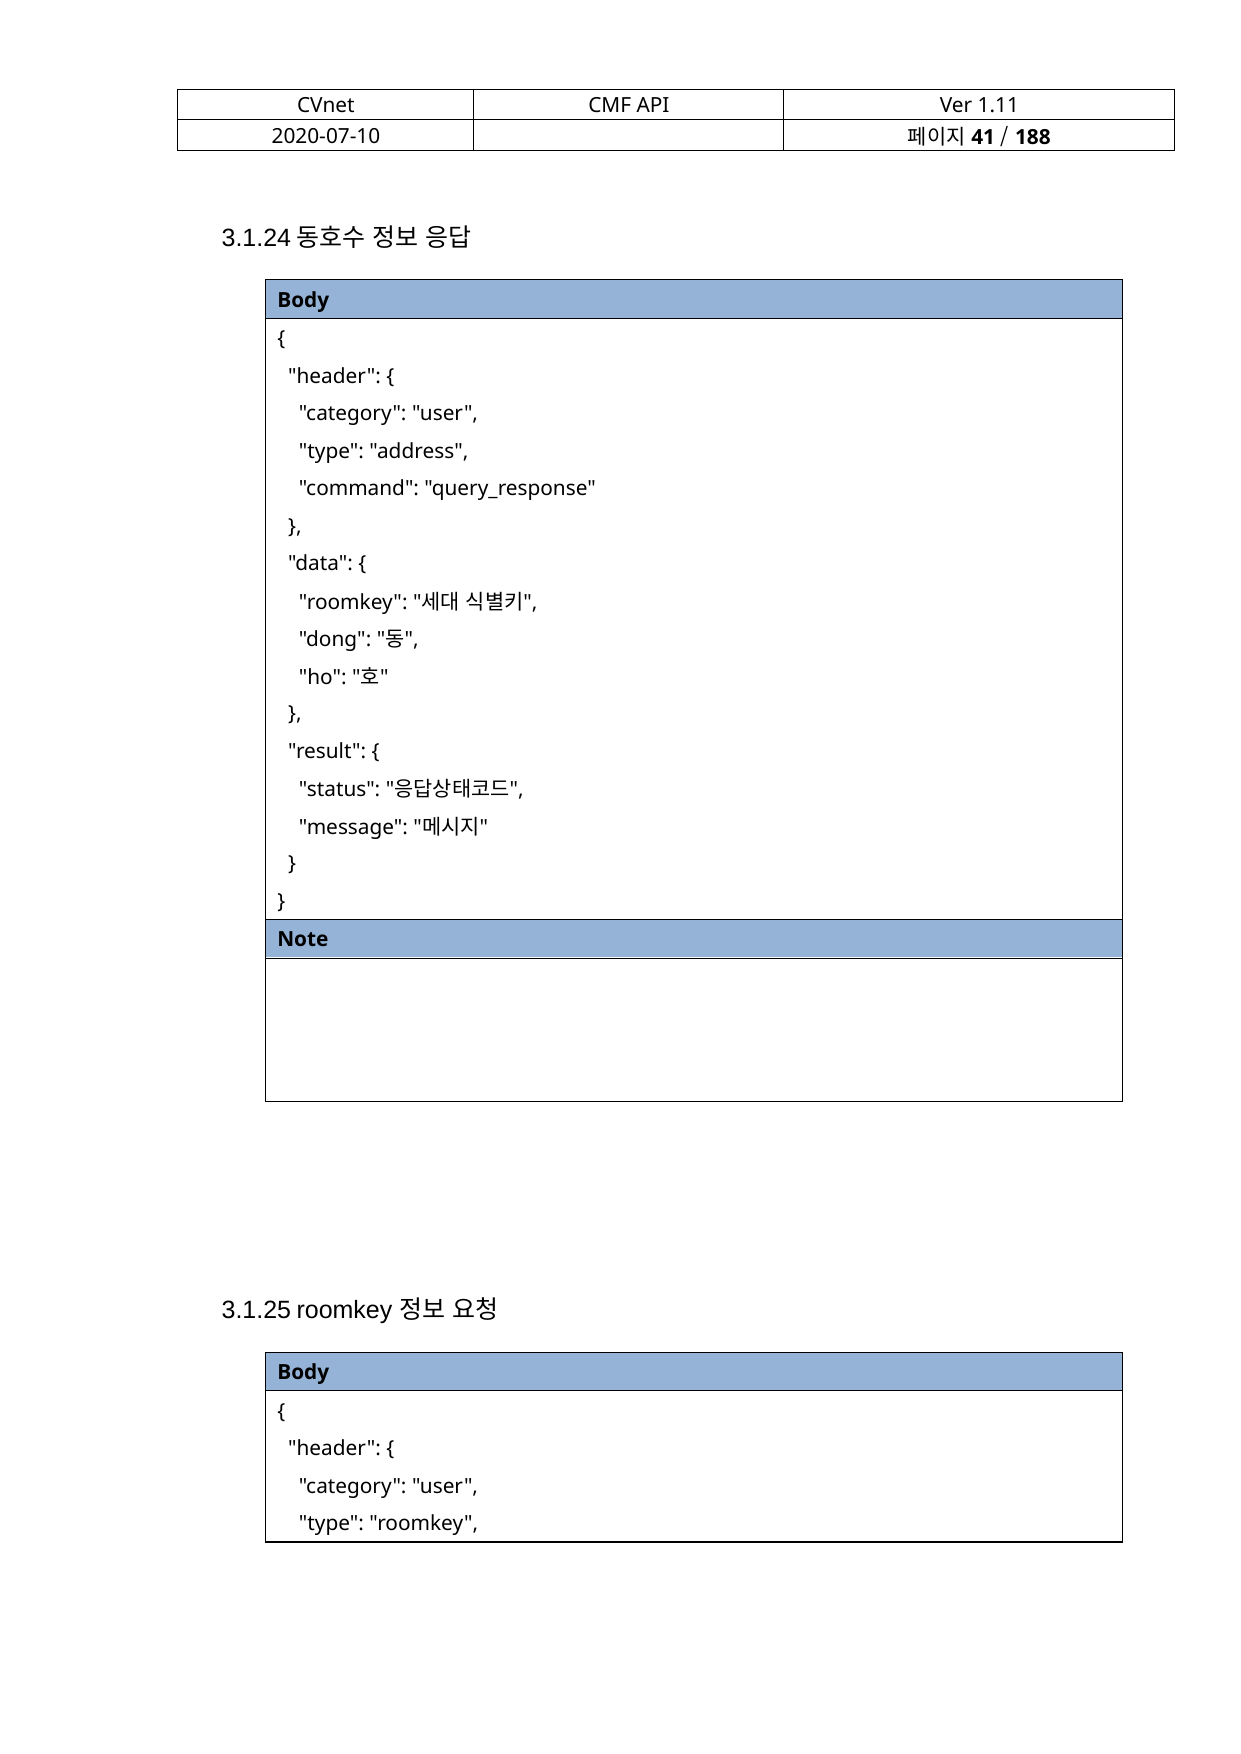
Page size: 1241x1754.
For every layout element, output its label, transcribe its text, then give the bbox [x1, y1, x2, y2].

table_cell Note [266, 920, 1122, 957]
table_cell { "header": { "category": "user", "type": "address", "command": "query_response" }, "data": { "roomkey": "세대 식별키", "dong": "동", "ho": "호" }, "result": { "status": "응답상태코드", "message": "메시지" } } [266, 319, 1122, 919]
subtitle 동호수 정보 응답 [221, 217, 1063, 254]
table_header Body [266, 1353, 1122, 1390]
table_header Body [266, 280, 1122, 318]
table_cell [266, 1391, 1122, 1541]
subtitle roomkey 정보 요청 [221, 1289, 1063, 1327]
table_cell [266, 959, 1122, 1101]
